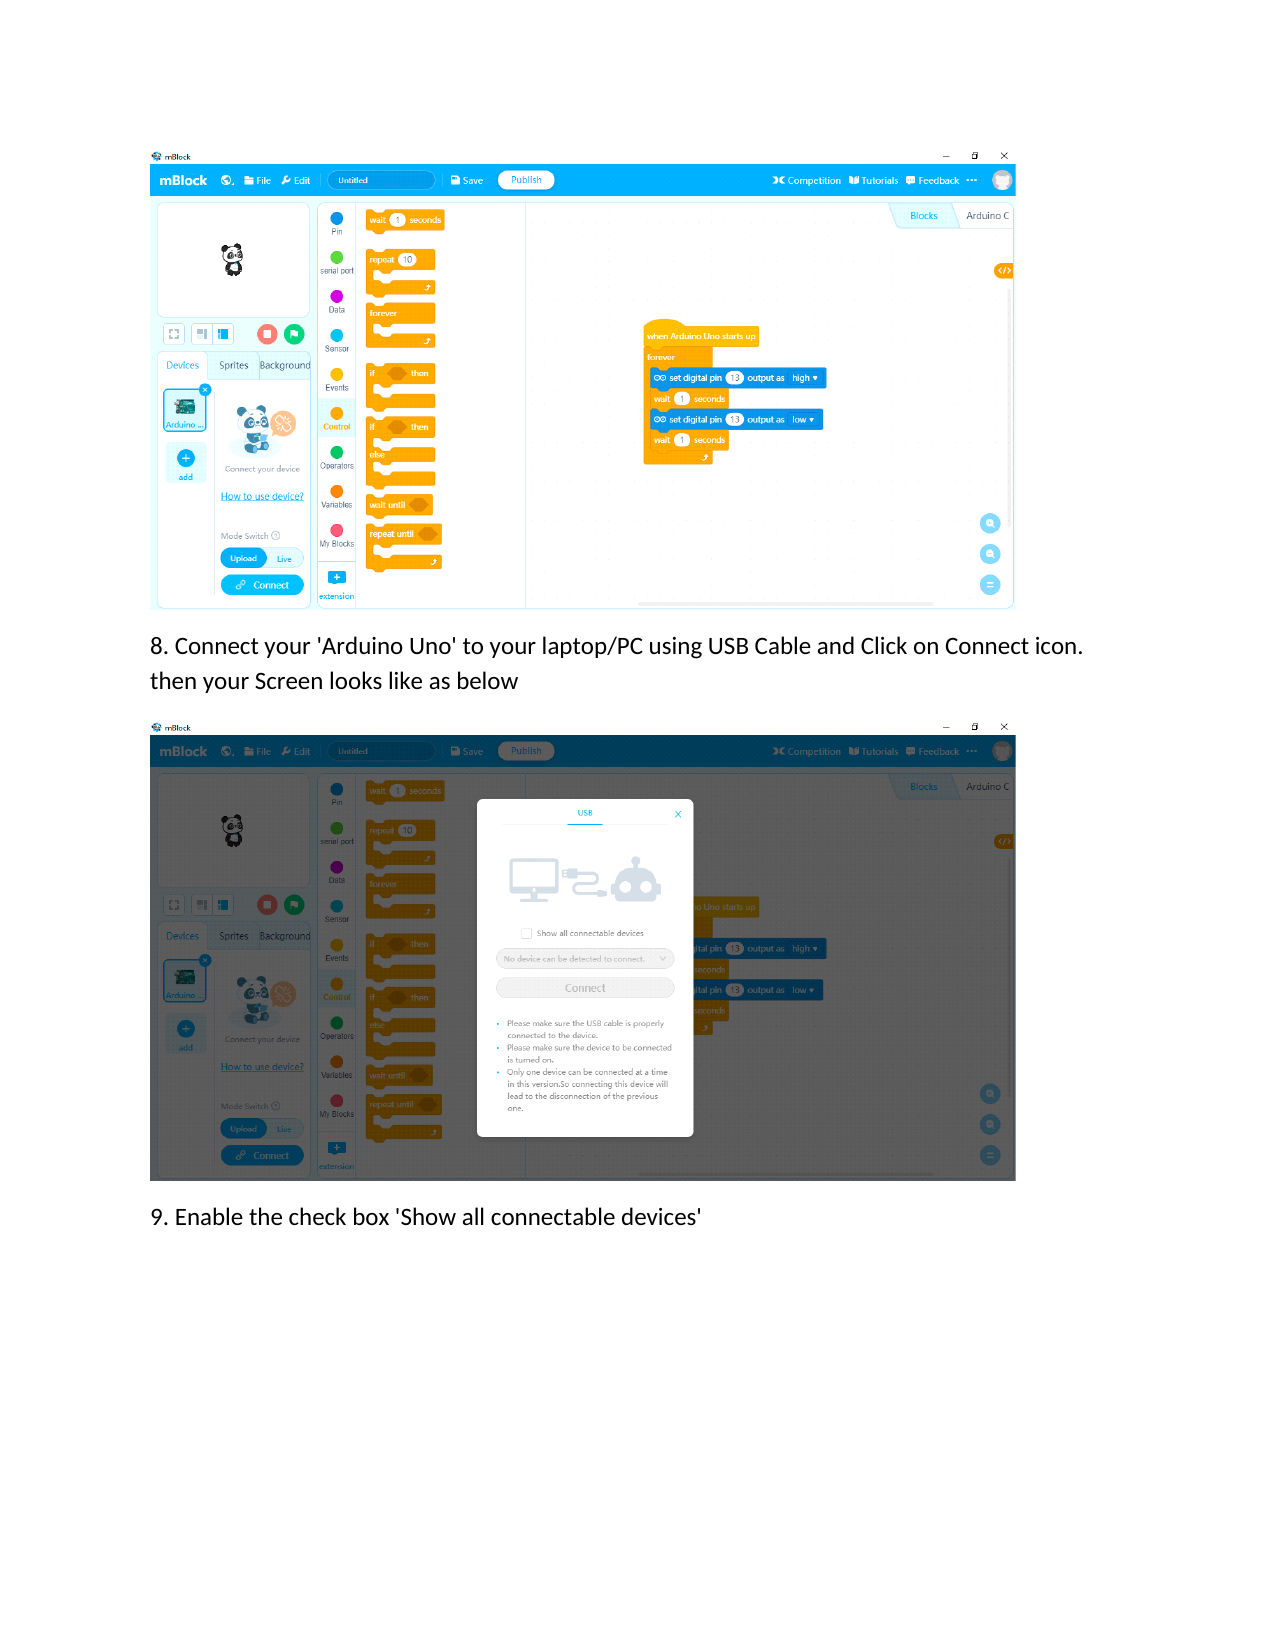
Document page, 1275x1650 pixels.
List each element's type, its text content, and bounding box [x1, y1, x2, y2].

picture [774, 748, 784, 754]
picture [907, 177, 914, 183]
picture [283, 748, 290, 754]
picture [452, 747, 459, 755]
text 8. Connect your 'Arduino Uno' to your laptop/PC using USB Cable and Click on Connect icon. then your Screen looks like as below [150, 630, 1125, 696]
picture [170, 176, 179, 184]
picture [150, 150, 1016, 163]
text 9. Enable the check box 'Show all connectable devices' [150, 1201, 1125, 1232]
picture [245, 177, 253, 184]
picture [452, 176, 459, 184]
picture [993, 742, 1012, 760]
picture [245, 748, 253, 755]
picture [775, 177, 783, 183]
picture [499, 742, 554, 760]
picture [907, 748, 914, 754]
picture [993, 171, 1012, 189]
picture [150, 721, 1016, 734]
picture [850, 177, 858, 183]
picture [499, 171, 554, 189]
picture [150, 768, 1016, 1181]
picture [170, 747, 179, 755]
picture [150, 197, 1016, 610]
picture [850, 748, 858, 754]
